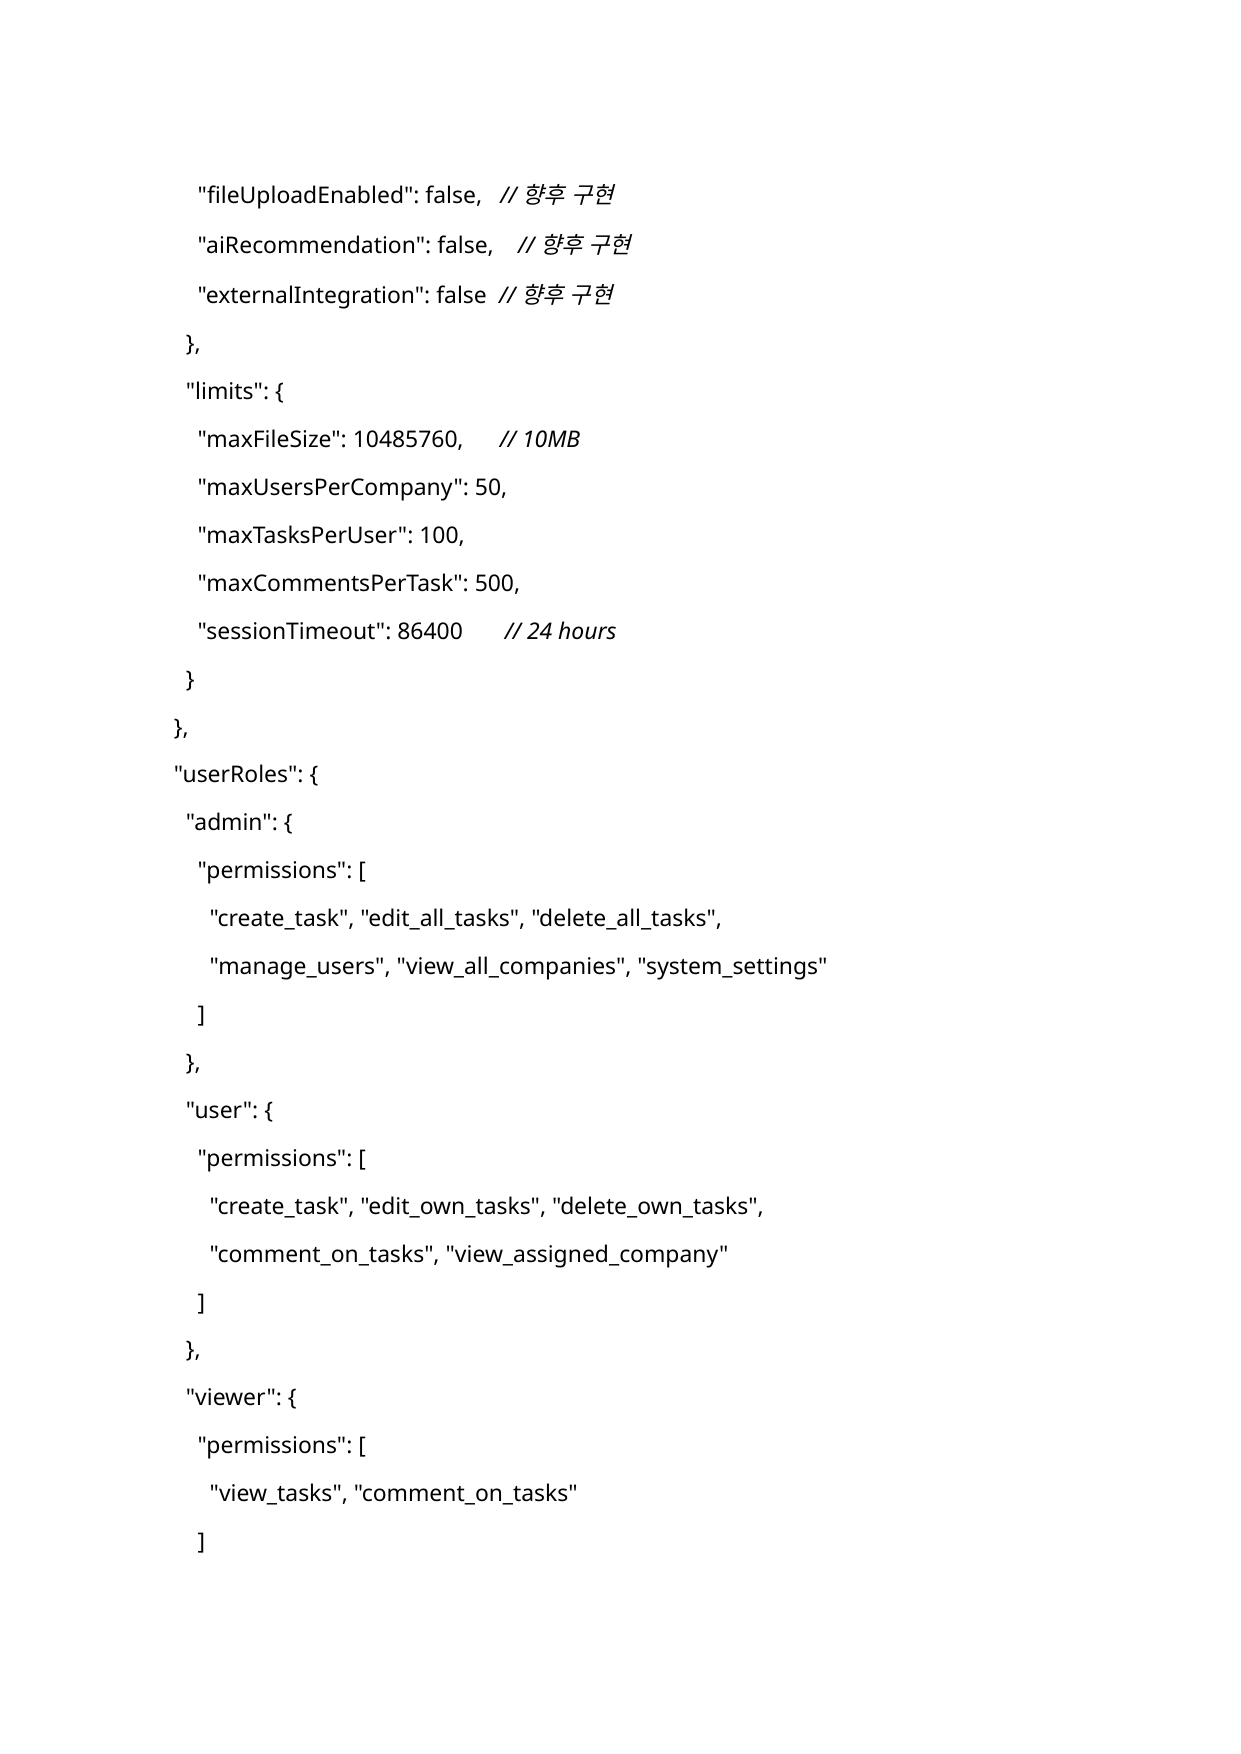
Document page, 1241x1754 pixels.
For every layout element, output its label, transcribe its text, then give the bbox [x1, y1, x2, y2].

text "admin": { [150, 806, 1090, 838]
text "maxUsersPerCompany": 50, [150, 471, 1090, 502]
text }, [150, 1046, 1090, 1077]
text "permissions": [ [150, 1429, 1090, 1461]
text }, [150, 1333, 1090, 1365]
text "aiRecommendation": false, // 향후 구현 [150, 227, 1090, 261]
text "externalIntegration": false // 향후 구현 [150, 277, 1090, 311]
text ] [150, 1286, 1090, 1317]
text "manage_users", "view_all_companies", "system_settings" [150, 950, 1090, 981]
text "maxFileSize": 10485760, // 10MB [150, 423, 1090, 454]
text "permissions": [ [150, 854, 1090, 886]
text "comment_on_tasks", "view_assigned_company" [150, 1238, 1090, 1269]
text "create_task", "edit_own_tasks", "delete_own_tasks", [150, 1190, 1090, 1221]
text "maxTasksPerUser": 100, [150, 519, 1090, 550]
text "view_tasks", "comment_on_tasks" [150, 1477, 1090, 1508]
text "permissions": [ [150, 1142, 1090, 1173]
text "create_task", "edit_all_tasks", "delete_all_tasks", [150, 902, 1090, 933]
text } [150, 663, 1090, 694]
text "user": { [150, 1094, 1090, 1125]
text "maxCommentsPerTask": 500, [150, 567, 1090, 598]
text "sessionTimeout": 86400 // 24 hours [150, 615, 1090, 646]
text }, [150, 327, 1090, 358]
text "userRoles": { [150, 758, 1090, 790]
text }, [150, 711, 1090, 742]
text "fileUploadEnabled": false, // 향후 구현 [150, 177, 1090, 211]
text ] [150, 998, 1090, 1029]
text "viewer": { [150, 1381, 1090, 1413]
text ] [150, 1525, 1090, 1556]
text "limits": { [150, 375, 1090, 406]
